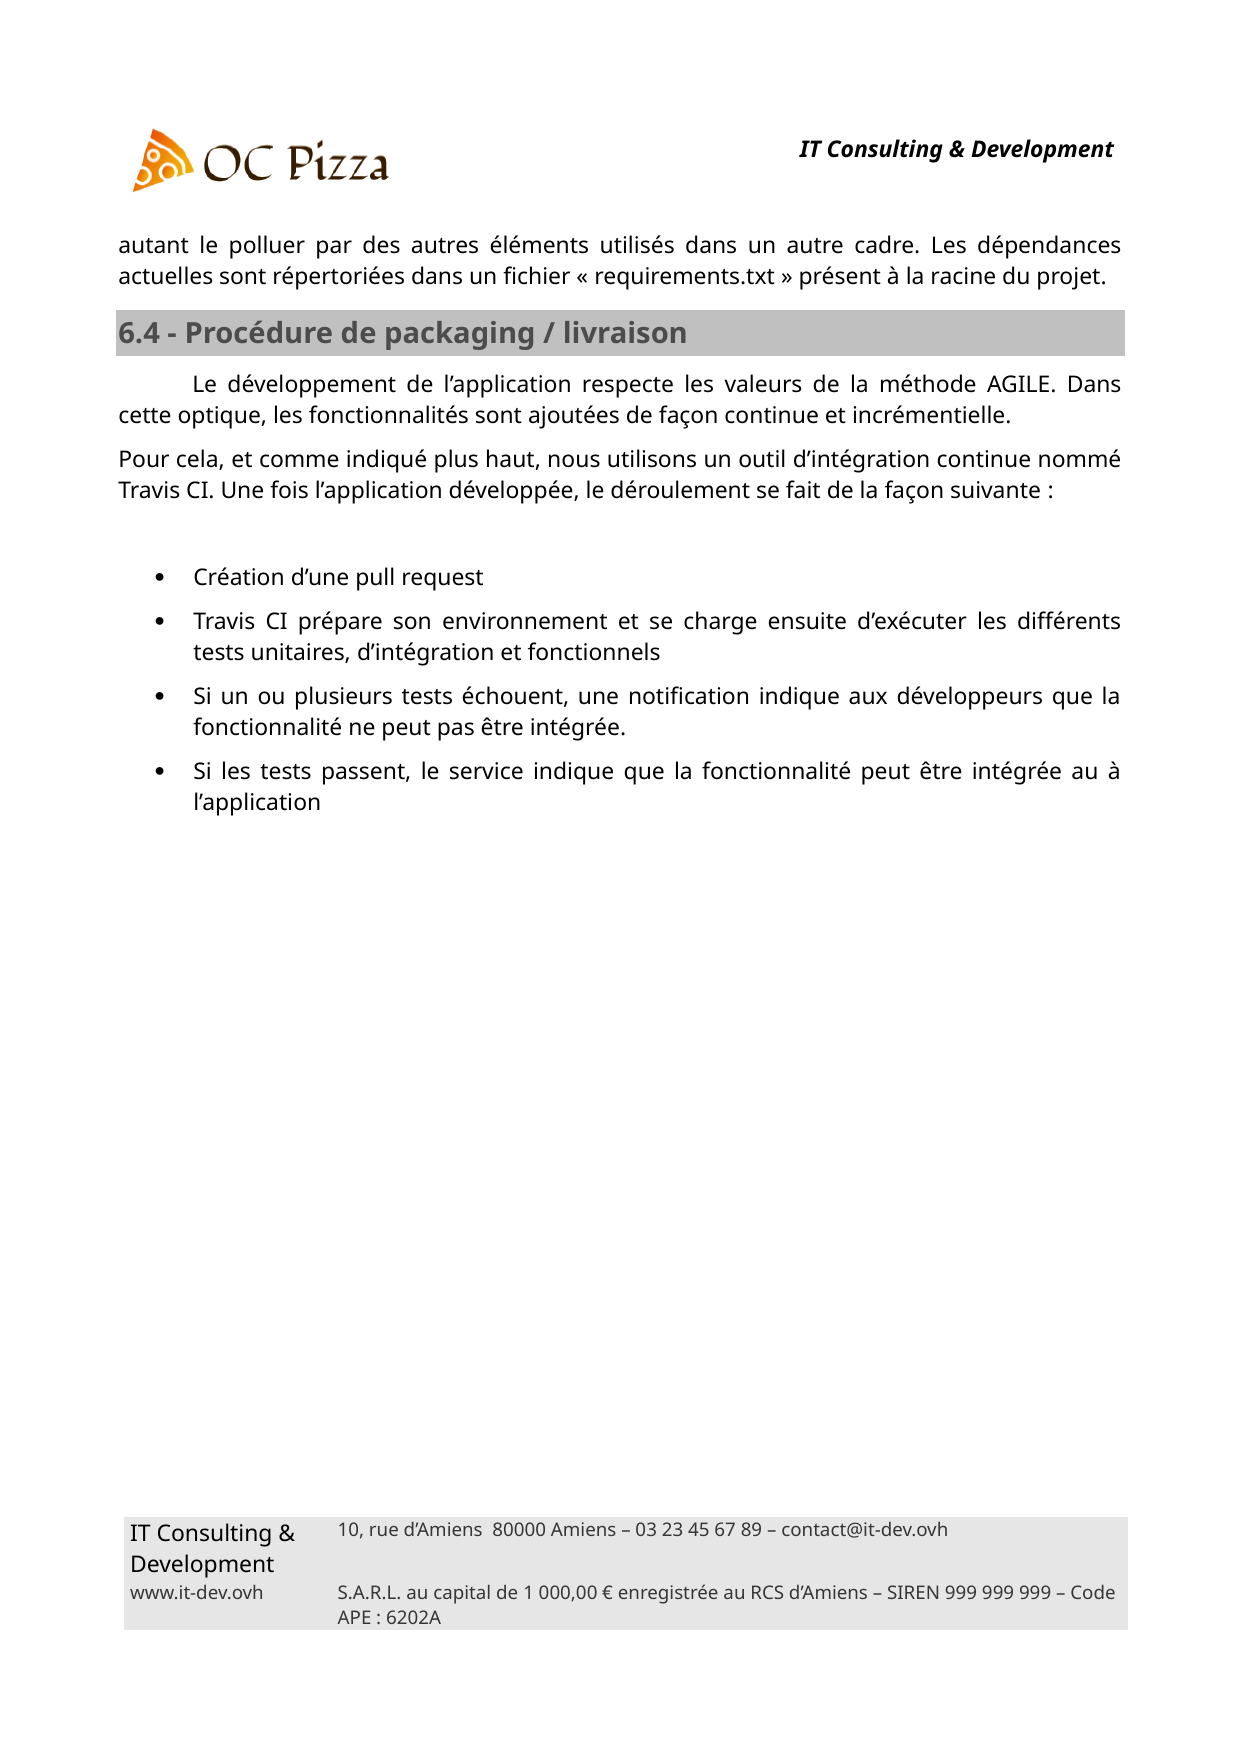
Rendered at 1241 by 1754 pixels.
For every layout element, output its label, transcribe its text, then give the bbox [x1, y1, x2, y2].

text Pour cela, et comme indiqué plus haut, nous utilisons un outil d’intégration continue nommé Travis CI. Une fois l’application développée, le déroulement se fait de la façon suivante : [118, 442, 1122, 505]
list Si un ou plusieurs tests échouent, une notification indique aux développeurs que la fonctionnalité ne peut pas être intégrée. [156, 680, 1122, 742]
list Travis CI prépare son environnement et se charge ensuite d’exécuter les différents tests unitaires, d’intégration et fonctionnels [156, 605, 1122, 667]
picture [123, 123, 395, 199]
text Le développement de l’application respecte les valeurs de la méthode AGILE. Dans cette optique, les fonctionnalités sont ajoutées de façon continue et incrémentielle. [118, 367, 1122, 430]
list Si les tests passent, le service indique que la fonctionnalité peut être intégrée au à l’application [156, 755, 1122, 817]
list Création d’une pull request [156, 561, 1122, 592]
subtitle Procédure de packaging / livraison [117, 311, 1124, 355]
